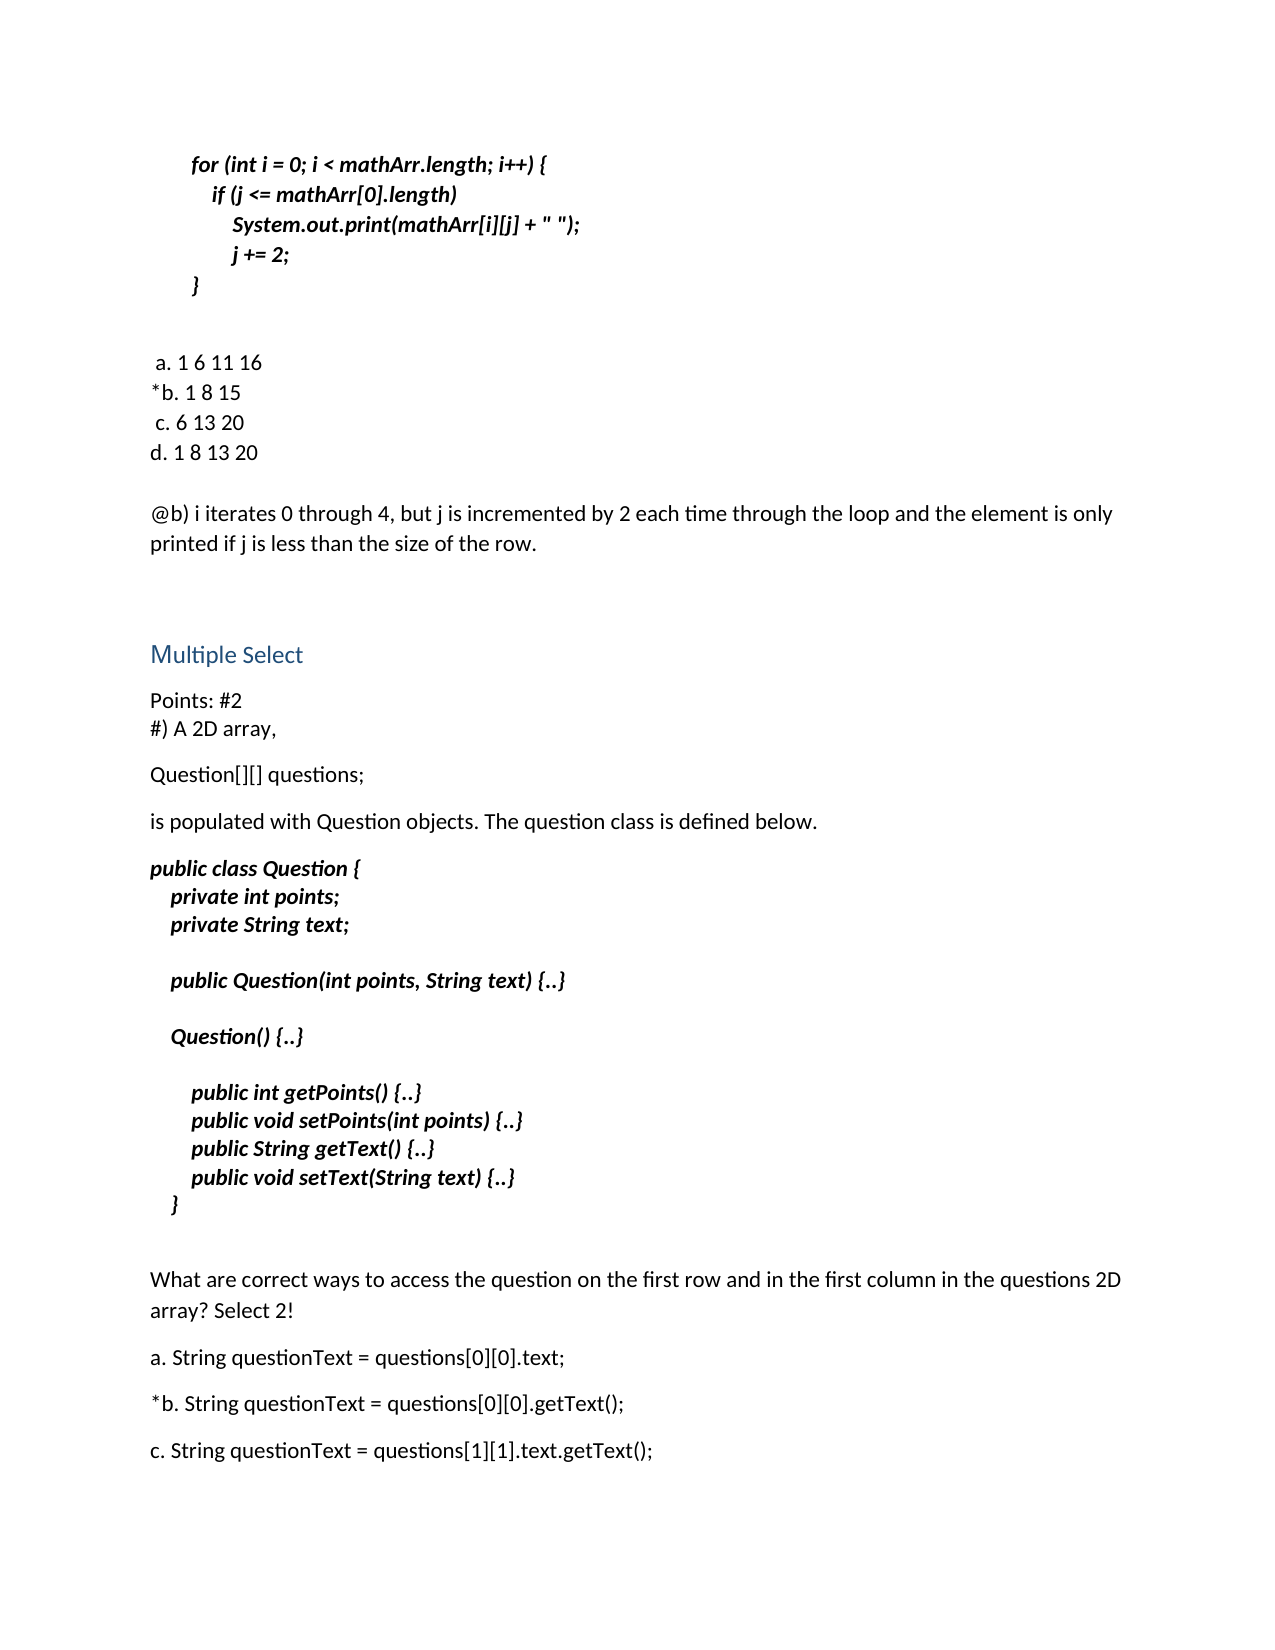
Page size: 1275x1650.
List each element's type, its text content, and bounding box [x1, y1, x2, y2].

text private String text; [150, 910, 1125, 938]
text System.out.print(mathArr[i][j] + " "); [150, 210, 1125, 238]
text is populated with Question objects. The question class is defined below. [150, 807, 1125, 836]
text if (j <= mathArr[0].length) [150, 180, 1125, 208]
text public void setPoints(int points) {..} [150, 1107, 1125, 1134]
subtitle Multiple Select [150, 636, 1125, 671]
text c. String questionText = questions[1][1].text.getText(); [150, 1436, 1125, 1464]
text public String getText() {..} [150, 1134, 1125, 1163]
text } [150, 271, 1125, 299]
text @b) i iterates 0 through 4, but j is incremented by 2 each time through the loop and the element is only printed if j is less than the size of the row. [150, 499, 1125, 557]
text What are correct ways to access the question on the first row and in the first column in the questions 2D array? Select 2! [150, 1266, 1125, 1324]
text d. 1 8 13 20 [150, 438, 1125, 467]
text Question() {..} [150, 1022, 1125, 1051]
text public class Question { [150, 854, 1125, 882]
text Points: #2 [150, 686, 1125, 714]
text *b. 1 8 15 [150, 378, 1125, 406]
text Question[][] questions; [150, 761, 1125, 789]
text j += 2; [150, 241, 1125, 269]
text for (int i = 0; i < mathArr.length; i++) { [150, 150, 1125, 178]
text } [150, 1191, 1125, 1219]
text public void setText(String text) {..} [150, 1163, 1125, 1191]
text c. 6 13 20 [150, 408, 1125, 436]
text public Question(int points, String text) {..} [150, 966, 1125, 994]
text a. 1 6 11 16 [150, 348, 1125, 376]
text public int getPoints() {..} [150, 1078, 1125, 1107]
text a. String questionText = questions[0][0].text; [150, 1343, 1125, 1371]
text #) A 2D array, [150, 714, 1125, 742]
text private int points; [150, 882, 1125, 910]
text *b. String questionText = questions[0][0].getText(); [150, 1389, 1125, 1417]
